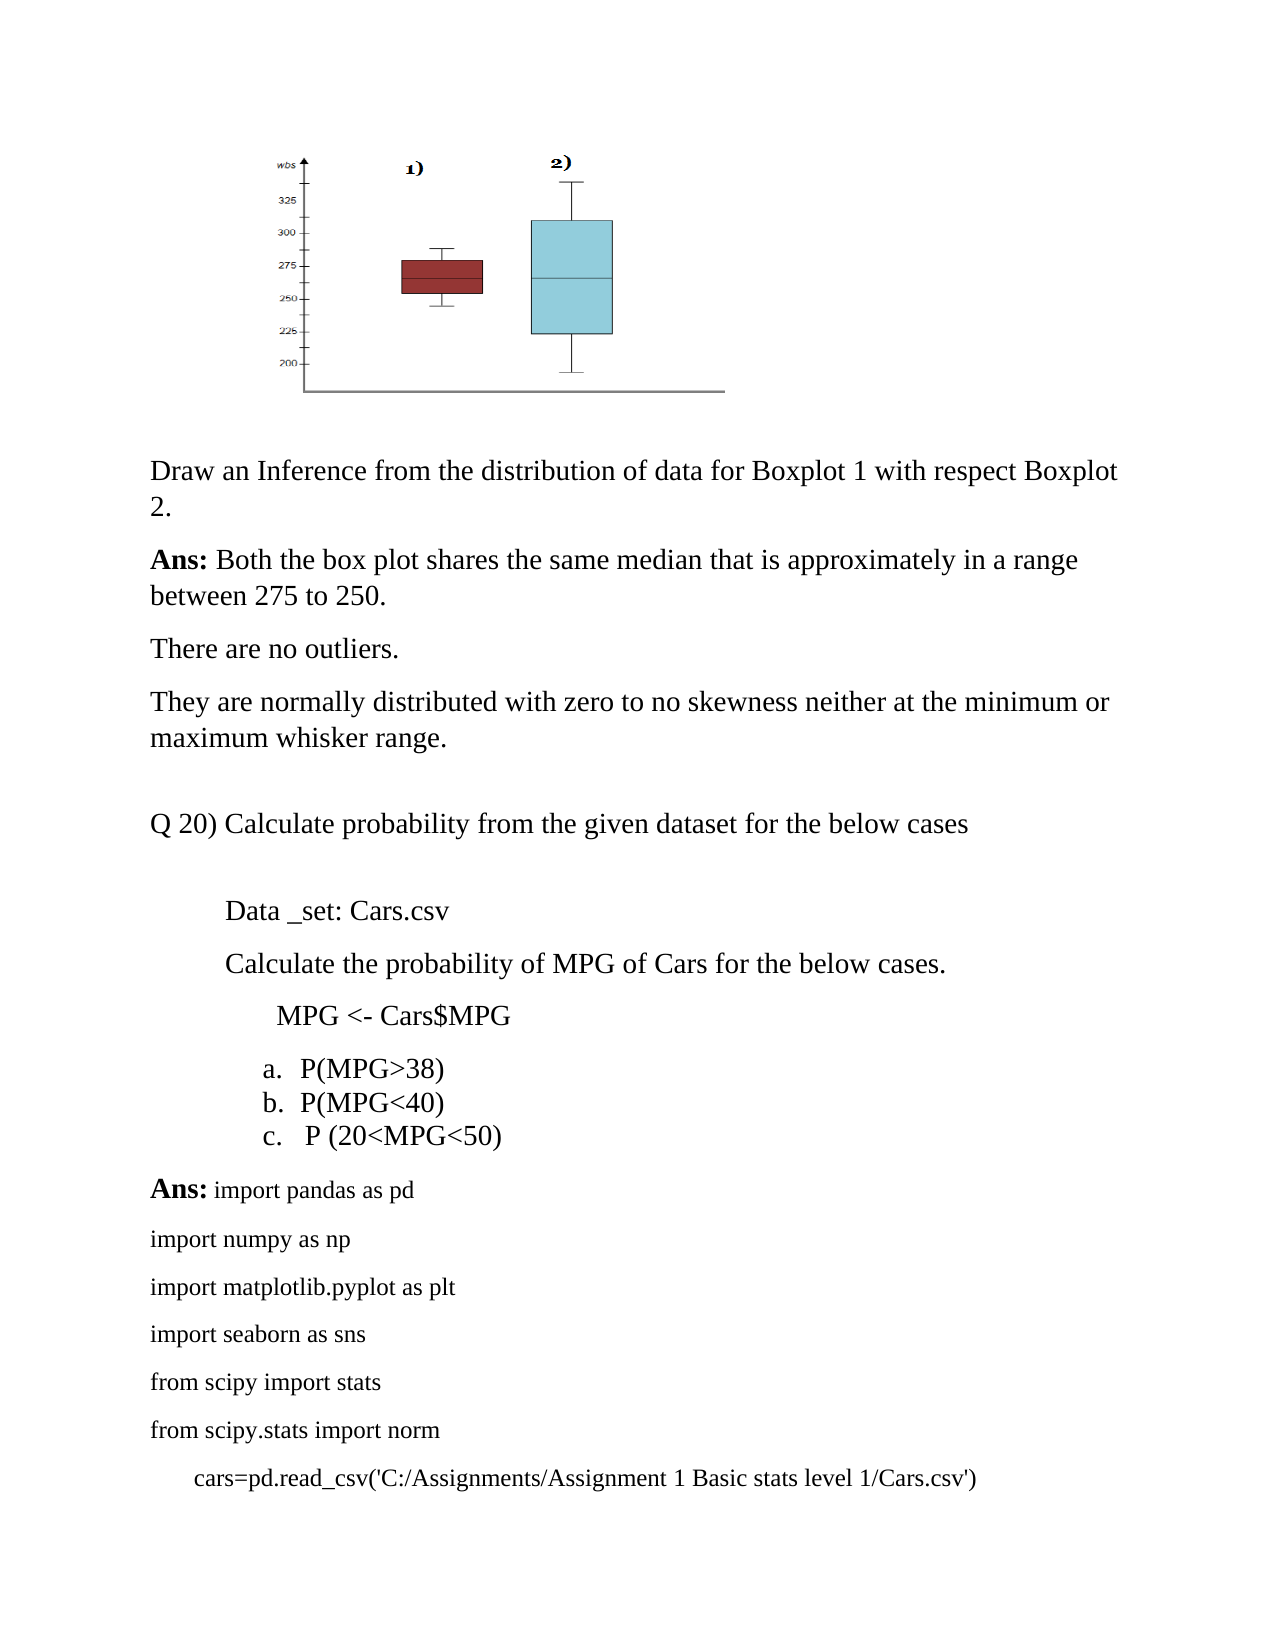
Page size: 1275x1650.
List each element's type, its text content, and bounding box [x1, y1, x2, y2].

list P(MPG>38) [262, 1051, 1125, 1085]
text from scipy.stats import norm [150, 1415, 1125, 1444]
text from scipy import stats [150, 1367, 1125, 1396]
text Calculate the probability of MPG of Cars for the below cases. [225, 946, 1125, 979]
text MPG <- Cars$MPG [225, 998, 1125, 1032]
list P(MPG<40) [262, 1085, 1125, 1118]
text Q 20) Calculate probability from the given dataset for the below cases [150, 807, 1125, 840]
text Ans: Both the box plot shares the same median that is approximately in a range between 275 to 250. [150, 542, 1125, 612]
text c. P (20<MPG<50) [262, 1118, 1125, 1152]
text import numpy as np [150, 1224, 1125, 1253]
picture [150, 149, 729, 435]
text Draw an Inference from the distribution of data for Boxplot 1 with respect Boxplot 2. [150, 453, 1125, 523]
text import seaborn as sns [150, 1319, 1125, 1348]
text cars=pd.read_csv('C:/Assignments/Assignment 1 Basic stats level 1/Cars.csv') [150, 1463, 1125, 1491]
text Data _set: Cars.csv [225, 893, 1125, 926]
text Ans: import pandas as pd [150, 1171, 1125, 1205]
text There are no outliers. [150, 631, 1125, 665]
text import matplotlib.pyplot as plt [150, 1272, 1125, 1301]
text They are normally distributed with zero to no skewness neither at the minimum or maximum whisker range. [150, 684, 1125, 754]
